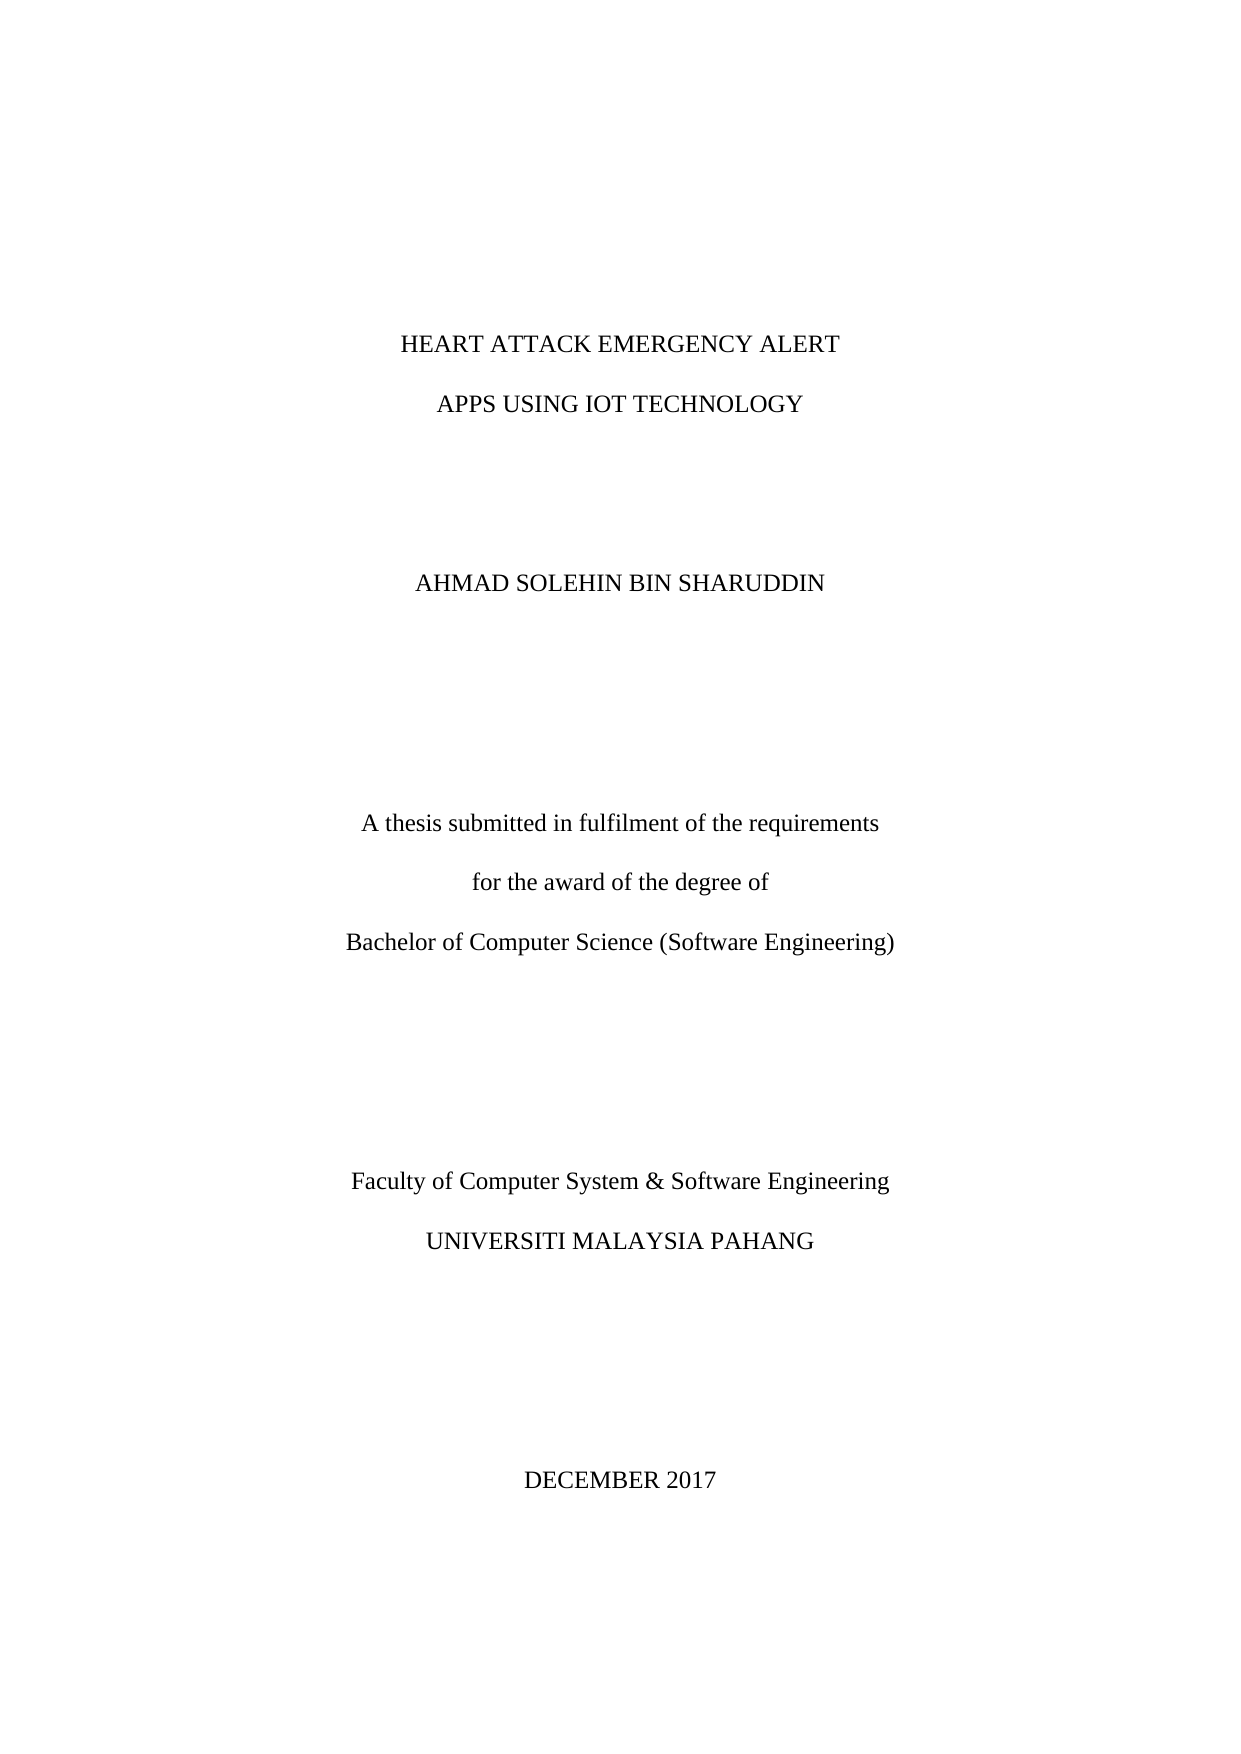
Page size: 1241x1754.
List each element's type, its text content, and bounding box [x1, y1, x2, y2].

text HEART ATTACK EMERGENCY ALERT [150, 329, 1090, 358]
text Bachelor of Computer Science (Software Engineering) [150, 927, 1090, 956]
text A thesis submitted in fulfilment of the requirements [150, 808, 1090, 836]
text AHMAD SOLEHIN BIN SHARUDDIN [150, 568, 1090, 597]
text APPS USING IOT TECHNOLOGY [150, 389, 1090, 418]
text UNIVERSITI MALAYSIA PAHANG [150, 1226, 1090, 1255]
text Faculty of Computer System & Software Engineering [150, 1166, 1090, 1195]
text for the award of the degree of [150, 867, 1090, 896]
text DECEMBER 2017 [150, 1465, 1090, 1494]
